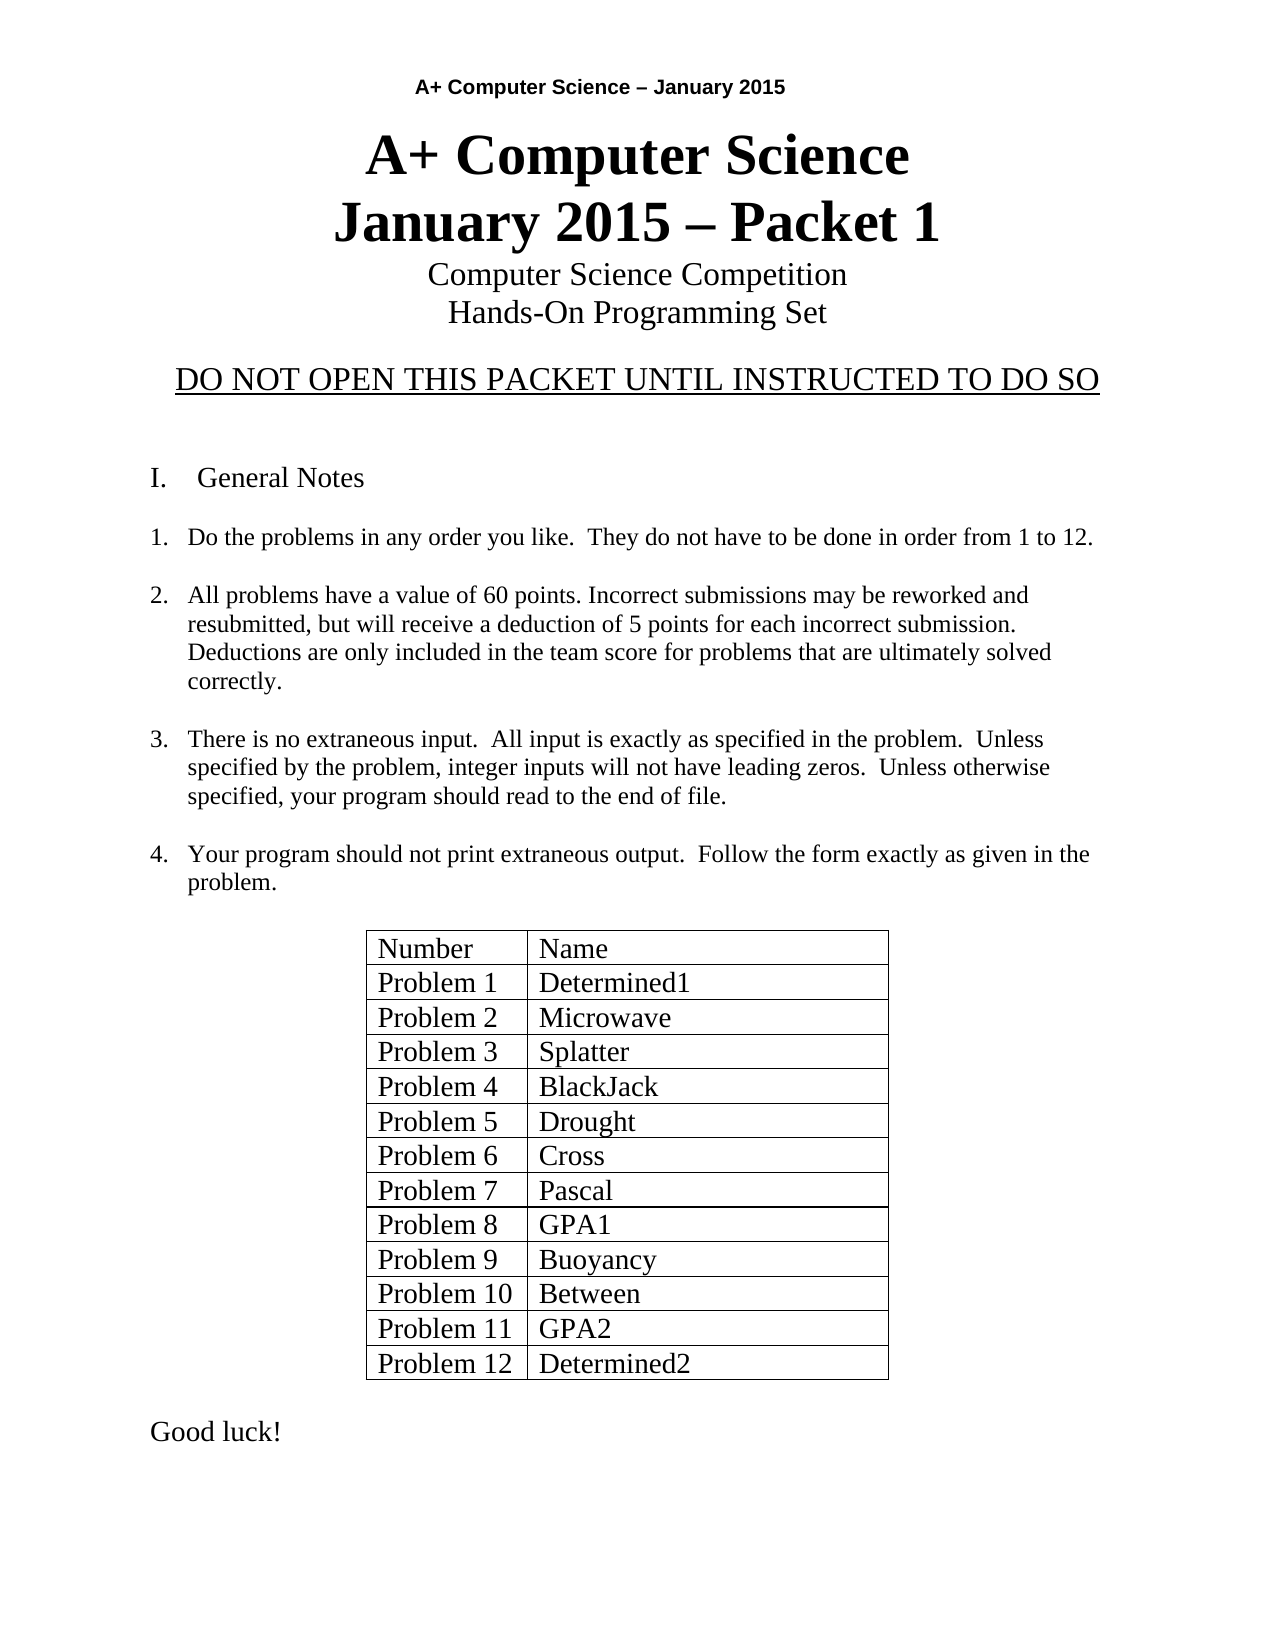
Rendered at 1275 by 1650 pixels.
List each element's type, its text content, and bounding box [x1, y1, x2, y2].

list There is no extraneous input. All input is exactly as specified in the problem. Unless specified by the problem, integer inputs will not have leading zeros. Unless otherwise specified, your program should read to the end of file. [150, 724, 1125, 810]
table_cell Buoyancy [528, 1242, 888, 1276]
list General Notes [150, 460, 1125, 494]
table_cell Problem 5 [367, 1104, 527, 1137]
text DO NOT OPEN THIS PACKET UNTIL INSTRUCTED TO DO SO [150, 359, 1125, 398]
table_cell Between [528, 1277, 888, 1310]
table_cell Problem 3 [367, 1035, 527, 1068]
table_cell Microwave [528, 1000, 888, 1033]
table_cell Determined2 [528, 1346, 888, 1379]
table_header Name [528, 931, 888, 964]
table_cell Splatter [528, 1035, 888, 1068]
text Computer Science Competition [150, 254, 1125, 292]
table_cell Determined1 [528, 965, 888, 999]
table_cell Problem 2 [367, 1000, 527, 1033]
table_cell Cross [528, 1138, 888, 1172]
table_cell Problem 11 [367, 1311, 527, 1345]
list Do the problems in any order you like. They do not have to be done in order from 1 to 12. [150, 522, 1125, 551]
text Hands-On Programming Set [150, 292, 1125, 331]
list All problems have a value of 60 points. Incorrect submissions may be reworked and resubmitted, but will receive a deduction of 5 points for each incorrect submission. Deductions are only included in the team score for problems that are ultimately solved correctly. [150, 580, 1125, 695]
table_cell BlackJack [528, 1069, 888, 1103]
table_cell Drought [528, 1104, 888, 1137]
table_cell Problem 10 [367, 1277, 527, 1310]
table_cell Problem 7 [367, 1173, 527, 1206]
table_cell Problem 6 [367, 1138, 527, 1172]
text Good luck! [150, 1414, 1125, 1447]
table_cell Problem 4 [367, 1069, 527, 1103]
text January 2015 – Packet 1 [150, 187, 1125, 254]
table_cell GPA1 [528, 1208, 888, 1241]
text A+ Computer Science [150, 120, 1125, 187]
table_cell Problem 1 [367, 965, 527, 999]
table_cell Problem 9 [367, 1242, 527, 1276]
table_cell Problem 8 [367, 1208, 527, 1241]
table_cell Pascal [528, 1173, 888, 1206]
table_cell GPA2 [528, 1311, 888, 1345]
table_cell Problem 12 [367, 1346, 527, 1379]
list Your program should not print extraneous output. Follow the form exactly as given in the problem. [150, 839, 1125, 896]
table_header Number [367, 931, 527, 964]
